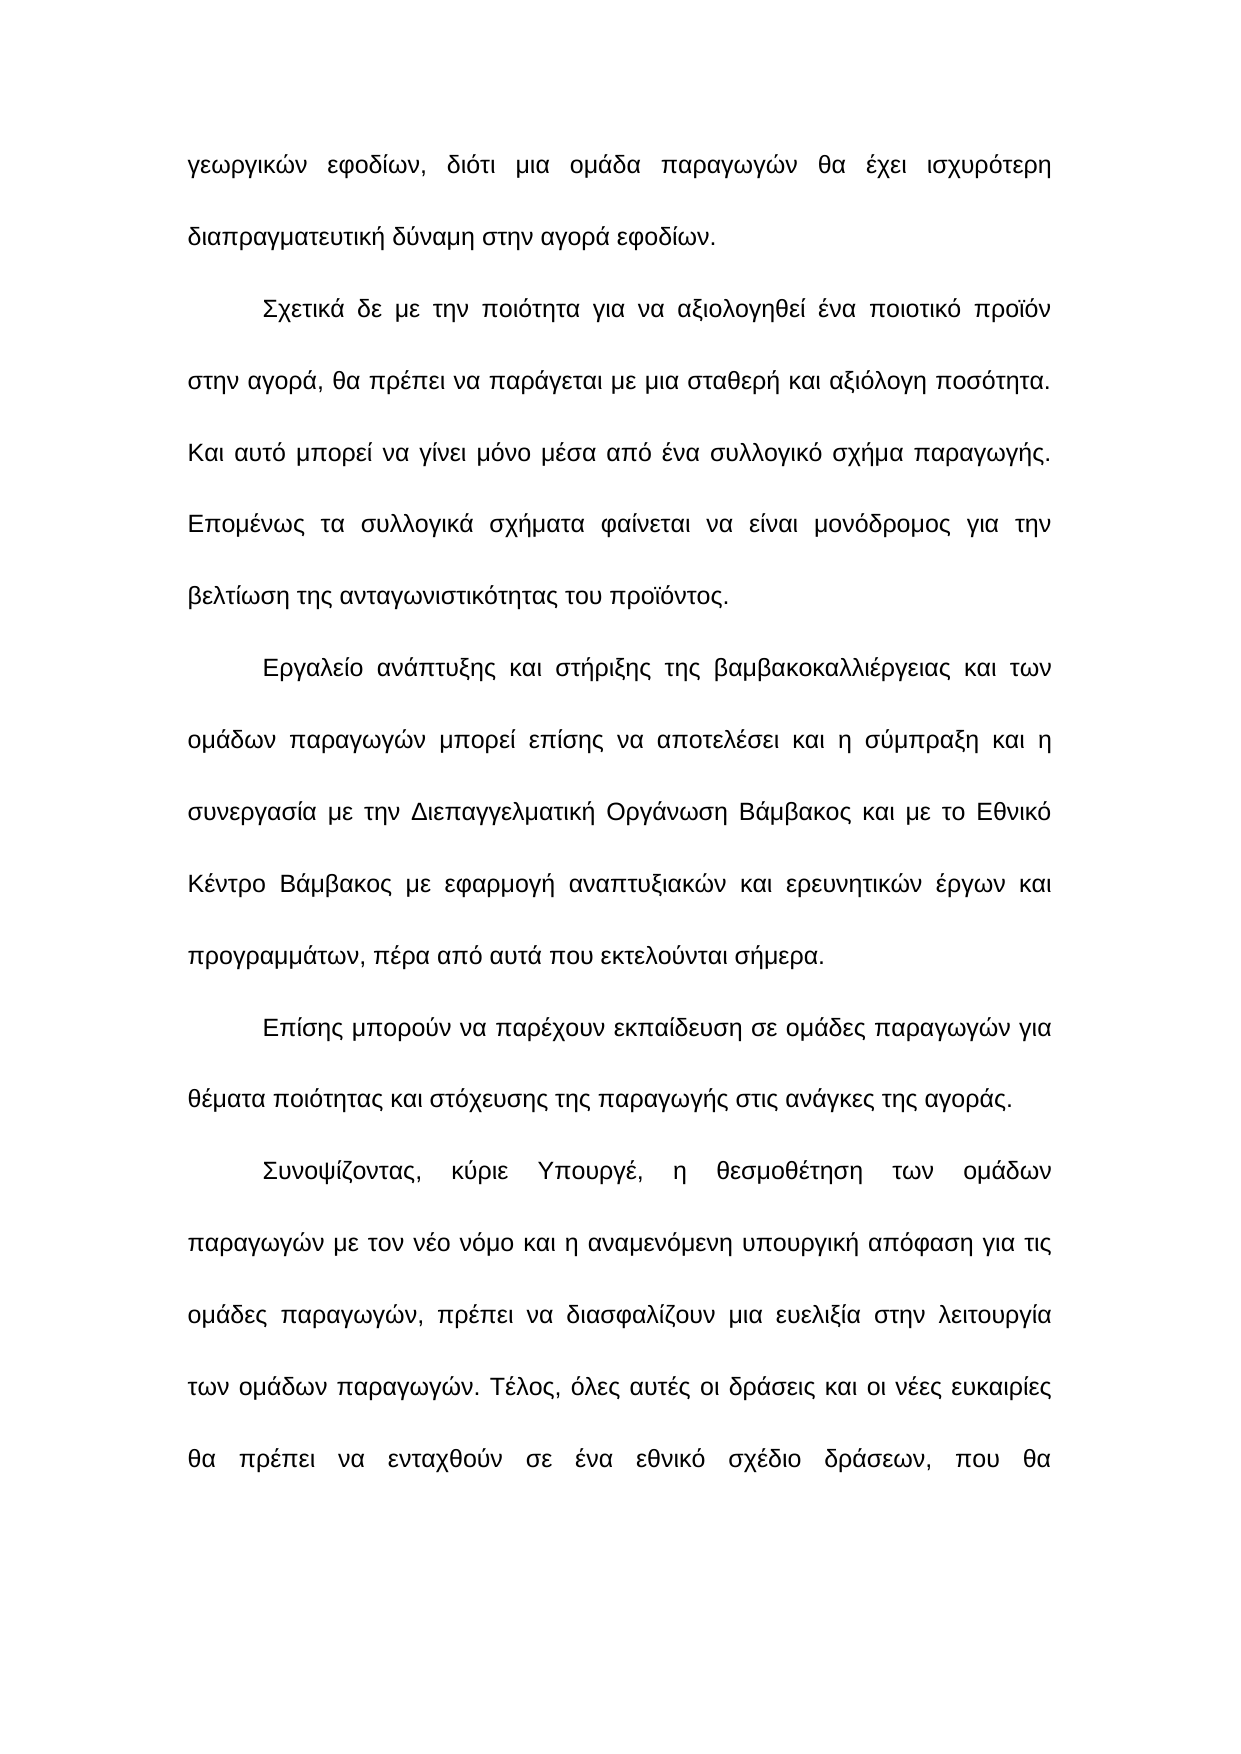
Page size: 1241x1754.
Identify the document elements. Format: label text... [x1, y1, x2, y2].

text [187, 150, 1053, 251]
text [187, 1156, 1053, 1472]
text Σχετικά δε με την ποιότητα για να αξιολογηθεί ένα ποιοτικό προϊόν στην αγορά, θα πρέπει να παράγεται με μια σταθερή και αξιόλογη ποσότητα. Και αυτό μπορεί να γίνει μόνο μέσα από ένα συλλογικό σχήμα παραγωγής. Επομένως τα συλλογικά σχήματα φαίνεται να είναι μονόδρομος για την βελτίωση της ανταγωνιστικότητας του προϊόντος. [187, 294, 1053, 610]
text Εργαλείο ανάπτυξης και στήριξης της βαμβακοκαλλιέργειας και των ομάδων παραγωγών μπορεί επίσης να αποτελέσει και η σύμπραξη και η συνεργασία με την Διεπαγγελματική Οργάνωση Βάμβακος και με το Εθνικό Κέντρο Βάμβακος με εφαρμογή αναπτυξιακών και ερευνητικών έργων και προγραμμάτων, πέρα από αυτά που εκτελούνται σήμερα. [187, 653, 1053, 969]
text Επίσης μπορούν να παρέχουν εκπαίδευση σε ομάδες παραγωγών για θέματα ποιότητας και στόχευσης της παραγωγής στις ανάγκες της αγοράς. [187, 1012, 1053, 1113]
